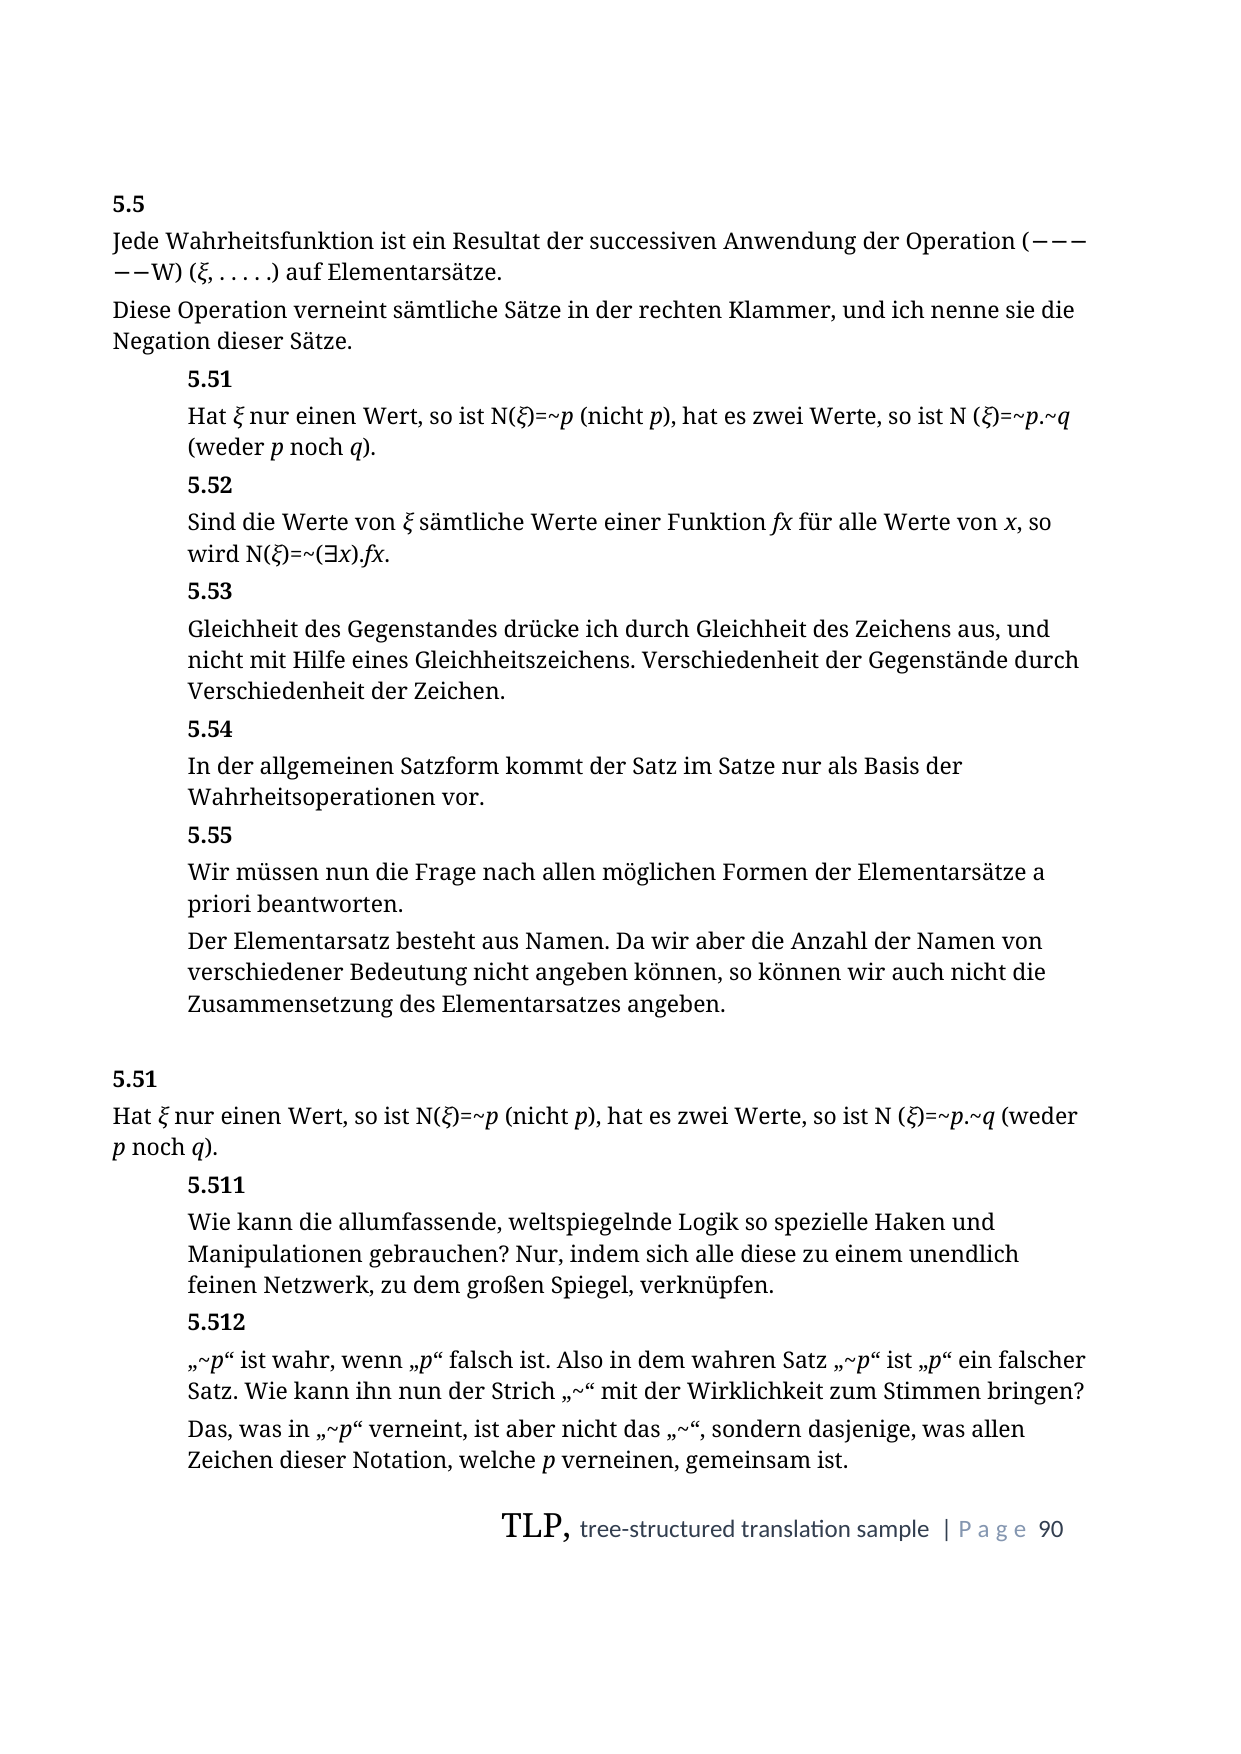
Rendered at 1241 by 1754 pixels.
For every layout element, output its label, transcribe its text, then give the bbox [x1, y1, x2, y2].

text Sind die Werte von ξ sämtliche Werte einer Funktion fx für alle Werte von x, so wird N(ξ)=~(∃x).fx. [187, 506, 1090, 569]
text Jede Wahrheitsfunktion ist ein Resultat der successiven Anwendung der Operation (−−−−−W) (ξ, . . . . .) auf Elementarsätze. [112, 225, 1090, 287]
text Gleichheit des Gegenstandes drücke ich durch Gleichheit des Zeichens aus, und nicht mit Hilfe eines Gleichheitszeichens. Verschiedenheit der Gegenstände durch Verschiedenheit der Zeichen. [187, 612, 1090, 706]
text Hat ξ nur einen Wert, so ist N(ξ)=~p (nicht p), hat es zwei Werte, so ist N (ξ)=~p.~q (weder p noch q). [112, 1100, 1090, 1162]
text Wie kann die allumfassende, weltspiegelnde Logik so spezielle Haken und Manipulationen gebrauchen? Nur, indem sich alle diese zu einem unendlich feinen Netzwerk, zu dem großen Spiegel, verknüpfen. [187, 1206, 1090, 1300]
text 5.55 [187, 819, 1090, 850]
text Diese Operation verneint sämtliche Sätze in der rechten Klammer, und ich nenne sie die Negation dieser Sätze. [112, 294, 1090, 356]
text 5.512 [187, 1306, 1090, 1337]
text 5.53 [187, 575, 1090, 606]
text Wir müssen nun die Frage nach allen möglichen Formen der Elementarsätze a priori beantworten. [187, 856, 1090, 919]
text „~p“ ist wahr, wenn „p“ falsch ist. Also in dem wahren Satz „~p“ ist „p“ ein falscher Satz. Wie kann ihn nun der Strich „~“ mit der Wirklichkeit zum Stimmen bringen? [187, 1344, 1090, 1406]
text Der Elementarsatz besteht aus Namen. Da wir aber die Anzahl der Namen von verschiedener Bedeutung nicht angeben können, so können wir auch nicht die Zusammensetzung des Elementarsatzes angeben. [187, 925, 1090, 1019]
text Hat ξ nur einen Wert, so ist N(ξ)=~p (nicht p), hat es zwei Werte, so ist N (ξ)=~p.~q (weder p noch q). [187, 400, 1090, 462]
text 5.511 [187, 1169, 1090, 1200]
text In der allgemeinen Satzform kommt der Satz im Satze nur als Basis der Wahrheitsoperationen vor. [187, 750, 1090, 812]
text Das, was in „~p“ verneint, ist aber nicht das „~“, sondern dasjenige, was allen Zeichen dieser Notation, welche p verneinen, gemeinsam ist. [187, 1412, 1090, 1475]
text 5.51 [187, 362, 1090, 394]
text 5.5 [112, 187, 1090, 219]
text 5.54 [187, 712, 1090, 744]
text 5.52 [187, 469, 1090, 500]
text 5.51 [112, 1062, 1090, 1094]
